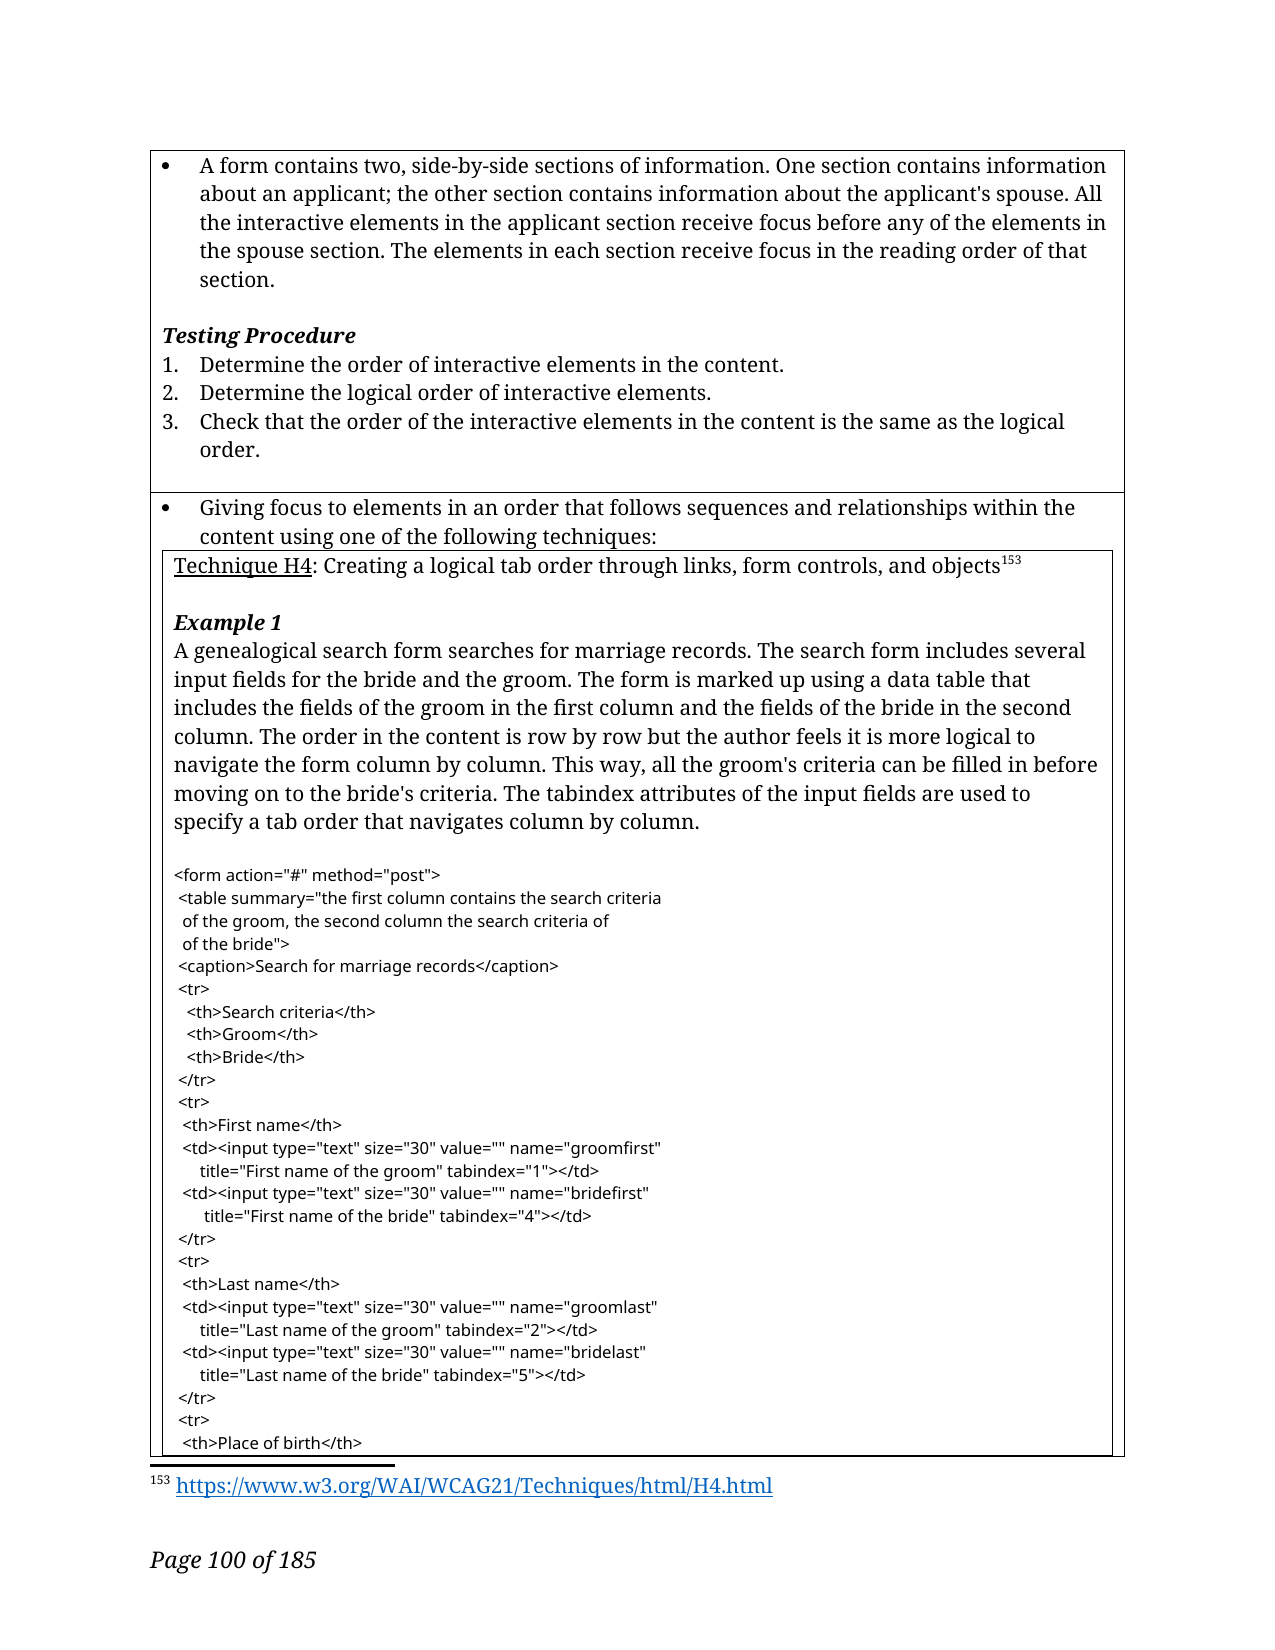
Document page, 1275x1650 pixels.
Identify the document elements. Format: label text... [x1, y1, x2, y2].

table_cell Giving focus to elements in an order that follows sequences and relationships within the content using one of the following techniques: [151, 493, 1124, 1456]
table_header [151, 151, 1124, 492]
